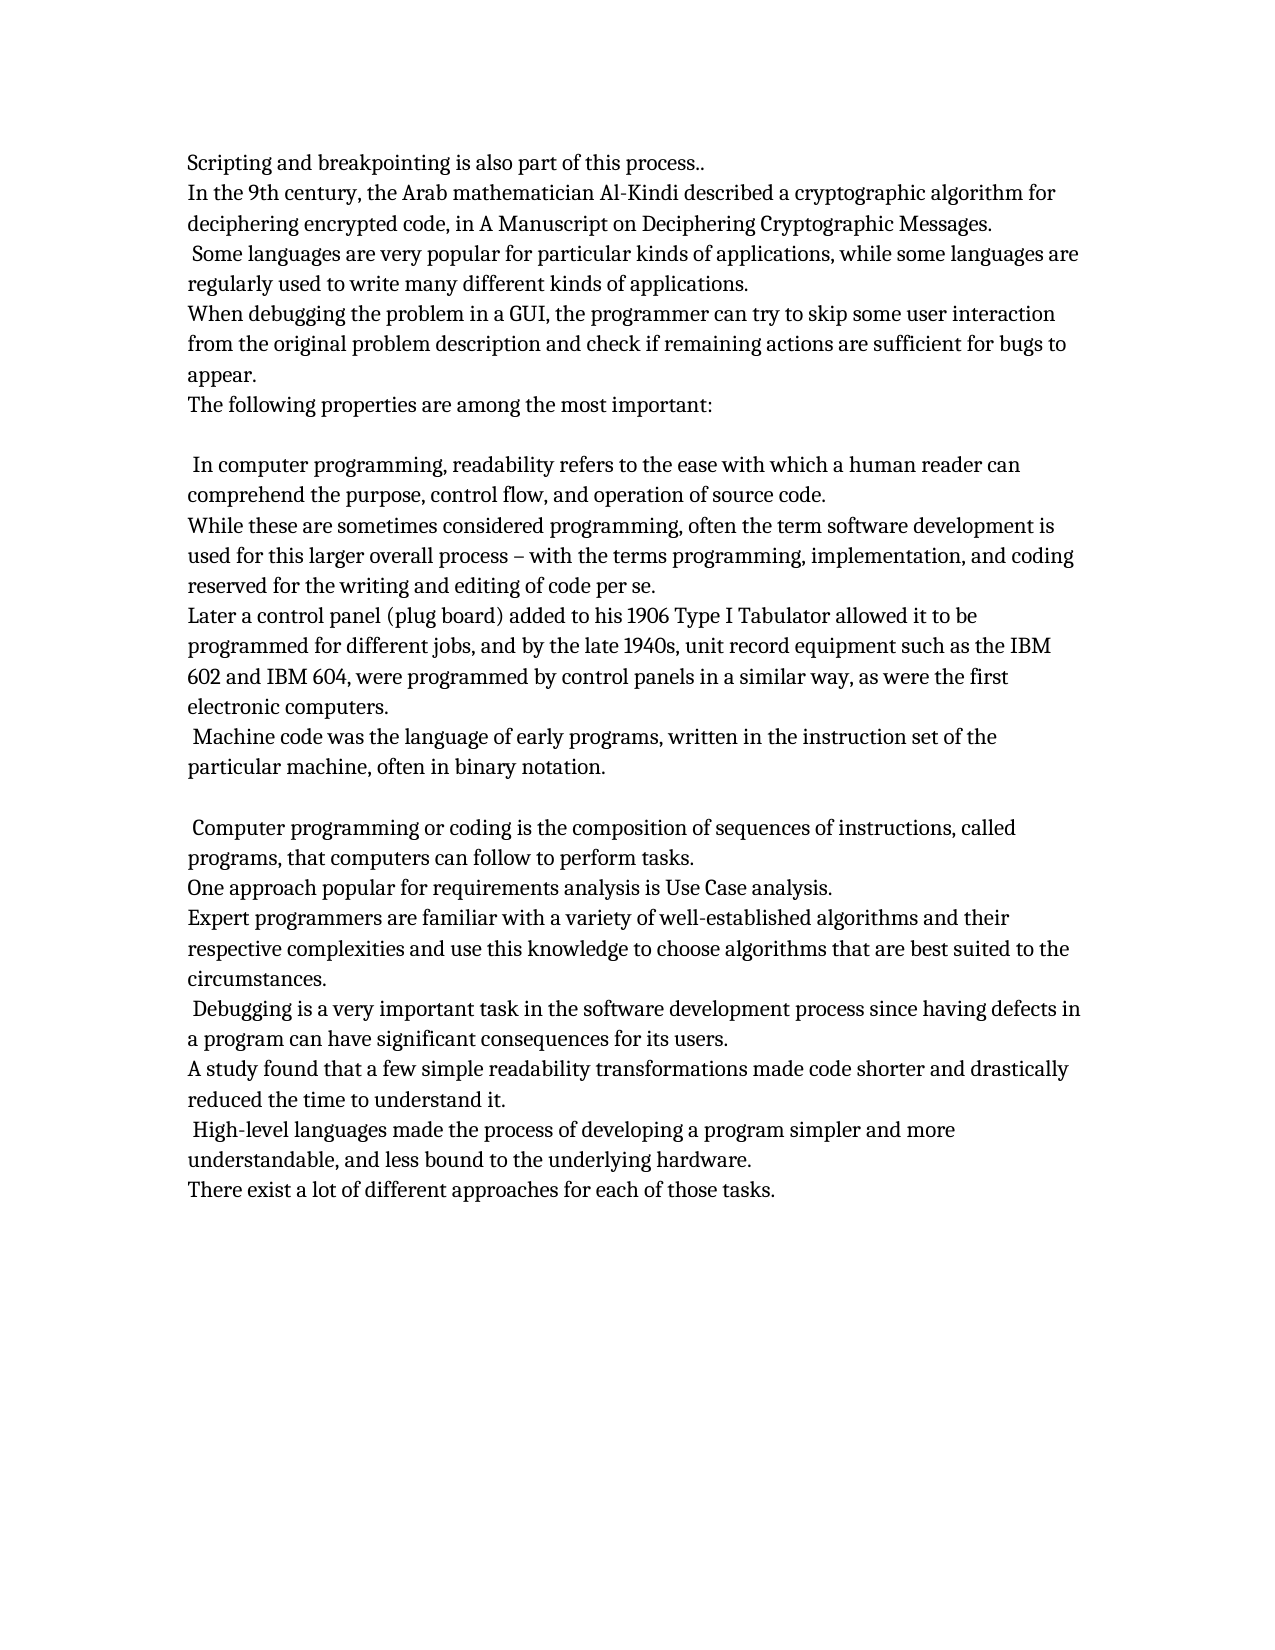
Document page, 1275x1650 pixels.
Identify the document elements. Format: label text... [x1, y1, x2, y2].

text Scripting and breakpointing is also part of this process.. In the 9th century, the Arab mathematician Al-Kindi described a cryptographic algorithm for deciphering encrypted code, in A Manuscript on Deciphering Cryptographic Messages. Some languages are very popular for particular kinds of applications, while some languages are regularly used to write many different kinds of applications. When debugging the problem in a GUI, the programmer can try to skip some user interaction from the original problem description and check if remaining actions are sufficient for bugs to appear. The following properties are among the most important: In computer programming, readability refers to the ease with which a human reader can comprehend the purpose, control flow, and operation of source code. While these are sometimes considered programming, often the term software development is used for this larger overall process – with the terms programming, implementation, and coding reserved for the writing and editing of code per se. Later a control panel (plug board) added to his 1906 Type I Tabulator allowed it to be programmed for different jobs, and by the late 1940s, unit record equipment such as the IBM 602 and IBM 604, were programmed by control panels in a similar way, as were the first electronic computers. Machine code was the language of early programs, written in the instruction set of the particular machine, often in binary notation. Computer programming or coding is the composition of sequences of instructions, called programs, that computers can follow to perform tasks. One approach popular for requirements analysis is Use Case analysis. Expert programmers are familiar with a variety of well-established algorithms and their respective complexities and use this knowledge to choose algorithms that are best suited to the circumstances. Debugging is a very important task in the software development process since having defects in a program can have significant consequences for its users. A study found that a few simple readability transformations made code shorter and drastically reduced the time to understand it. High-level languages made the process of developing a program simpler and more understandable, and less bound to the underlying hardware. There exist a lot of different approaches for each of those tasks. [187, 150, 1087, 1203]
